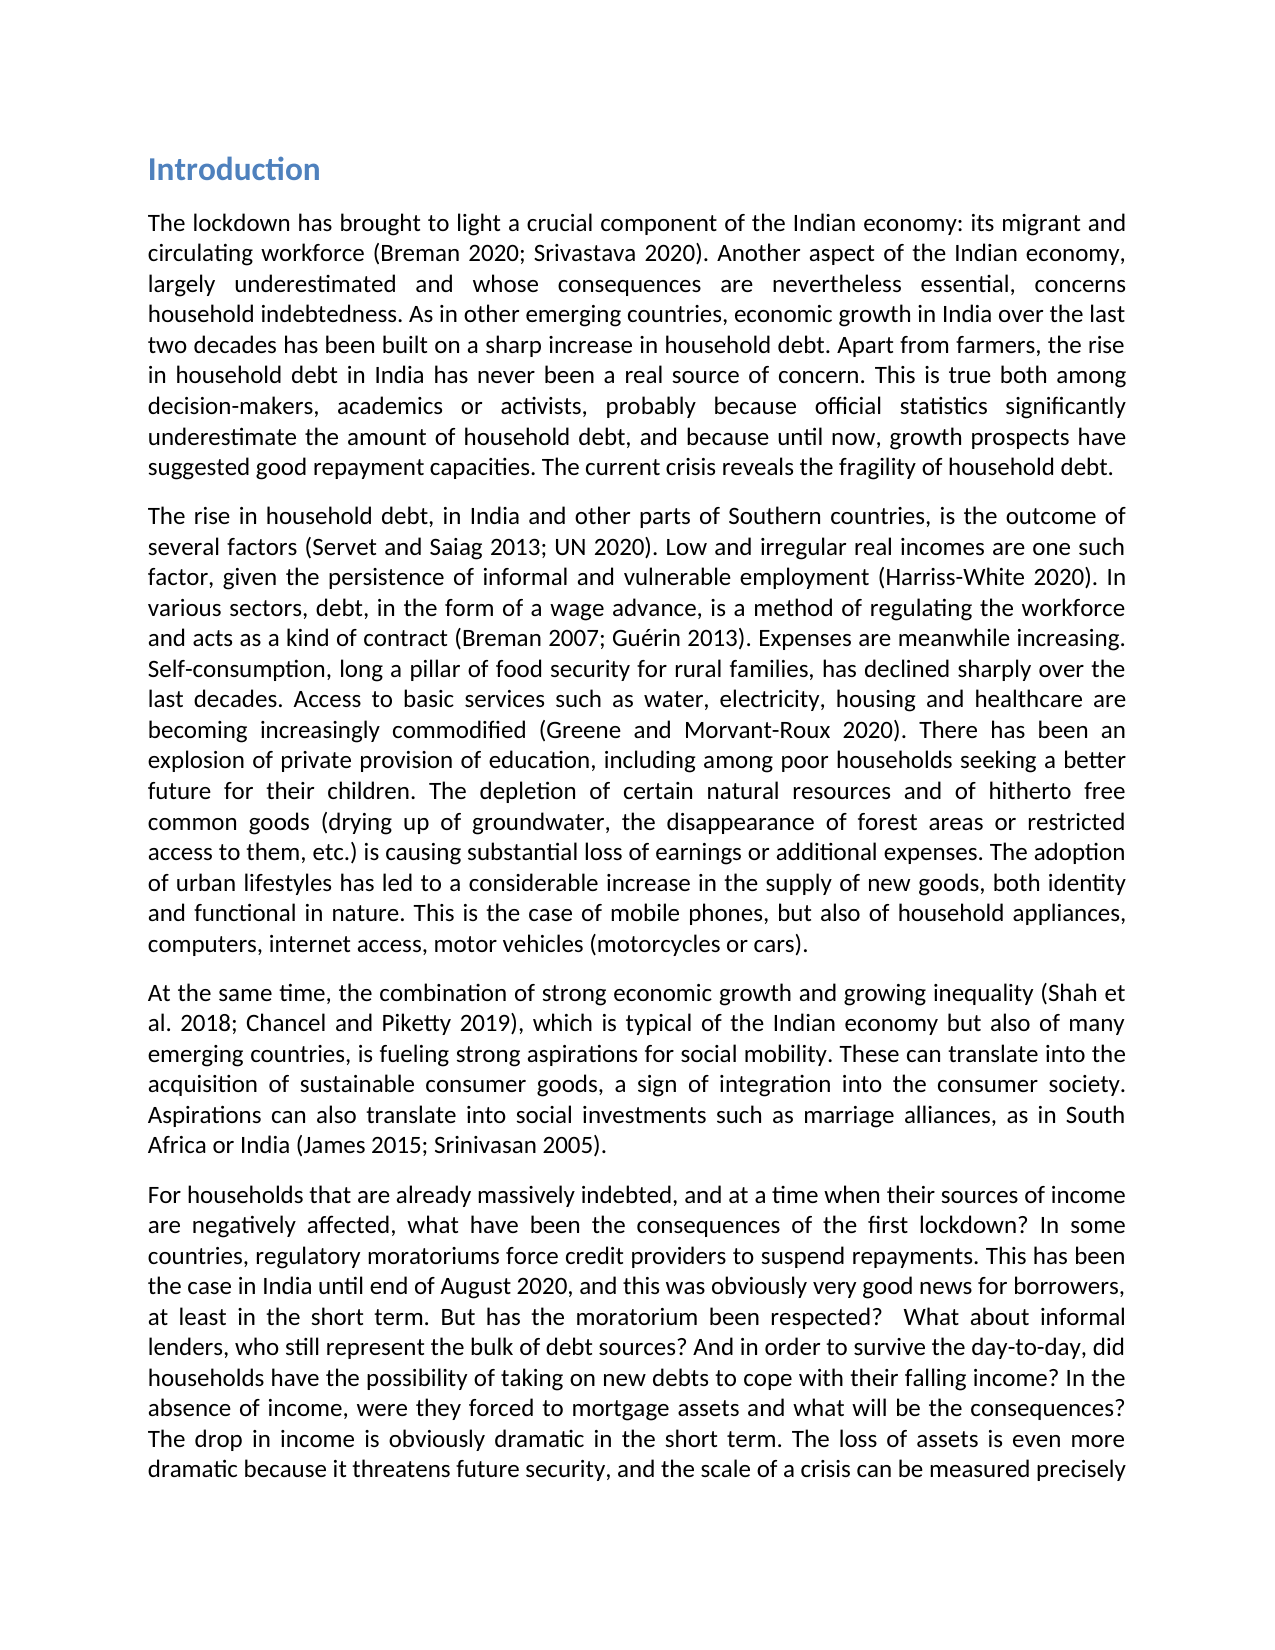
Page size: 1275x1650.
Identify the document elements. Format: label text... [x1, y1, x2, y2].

text The rise in household debt, in India and other parts of Southern countries, is the outcome of several factors (Servet and Saiag 2013; UN 2020). Low and irregular real incomes are one such factor, given the persistence of informal and vulnerable employment (Harriss-White 2020). In various sectors, debt, in the form of a wage advance, is a method of regulating the workforce and acts as a kind of contract (Breman 2007; Guérin 2013). Expenses are meanwhile increasing. Self-consumption, long a pillar of food security for rural families, has declined sharply over the last decades. Access to basic services such as water, electricity, housing and healthcare are becoming increasingly commodified (Greene and Morvant-Roux 2020). There has been an explosion of private provision of education, including among poor households seeking a better future for their children. The depletion of certain natural resources and of hitherto free common goods (drying up of groundwater, the disappearance of forest areas or restricted access to them, etc.) is causing substantial loss of earnings or additional expenses. The adoption of urban lifestyles has led to a considerable increase in the supply of new goods, both identity and functional in nature. This is the case of mobile phones, but also of household appliances, computers, internet access, motor vehicles (motorcycles or cars). [148, 501, 1127, 958]
text Introduction [148, 148, 1127, 188]
text The lockdown has brought to light a crucial component of the Indian economy: its migrant and circulating workforce (Breman 2020; Srivastava 2020). Another aspect of the Indian economy, largely underestimated and whose consequences are nevertheless essential, concerns household indebtedness. As in other emerging countries, economic growth in India over the last two decades has been built on a sharp increase in household debt. Apart from farmers, the rise in household debt in India has never been a real source of concern. This is true both among decision-makers, academics or activists, probably because official statistics significantly underestimate the amount of household debt, and because until now, growth prospects have suggested good repayment capacities. The current crisis reveals the fragility of household debt. [148, 207, 1127, 482]
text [148, 1179, 1127, 1484]
text At the same time, the combination of strong economic growth and growing inequality (Shah et al. 2018; Chancel and Piketty 2019), which is typical of the Indian economy but also of many emerging countries, is fueling strong aspirations for social mobility. These can translate into the acquisition of sustainable consumer goods, a sign of integration into the consumer society. Aspirations can also translate into social investments such as marriage alliances, as in South Africa or India (James 2015; Srinivasan 2005). [148, 977, 1127, 1160]
